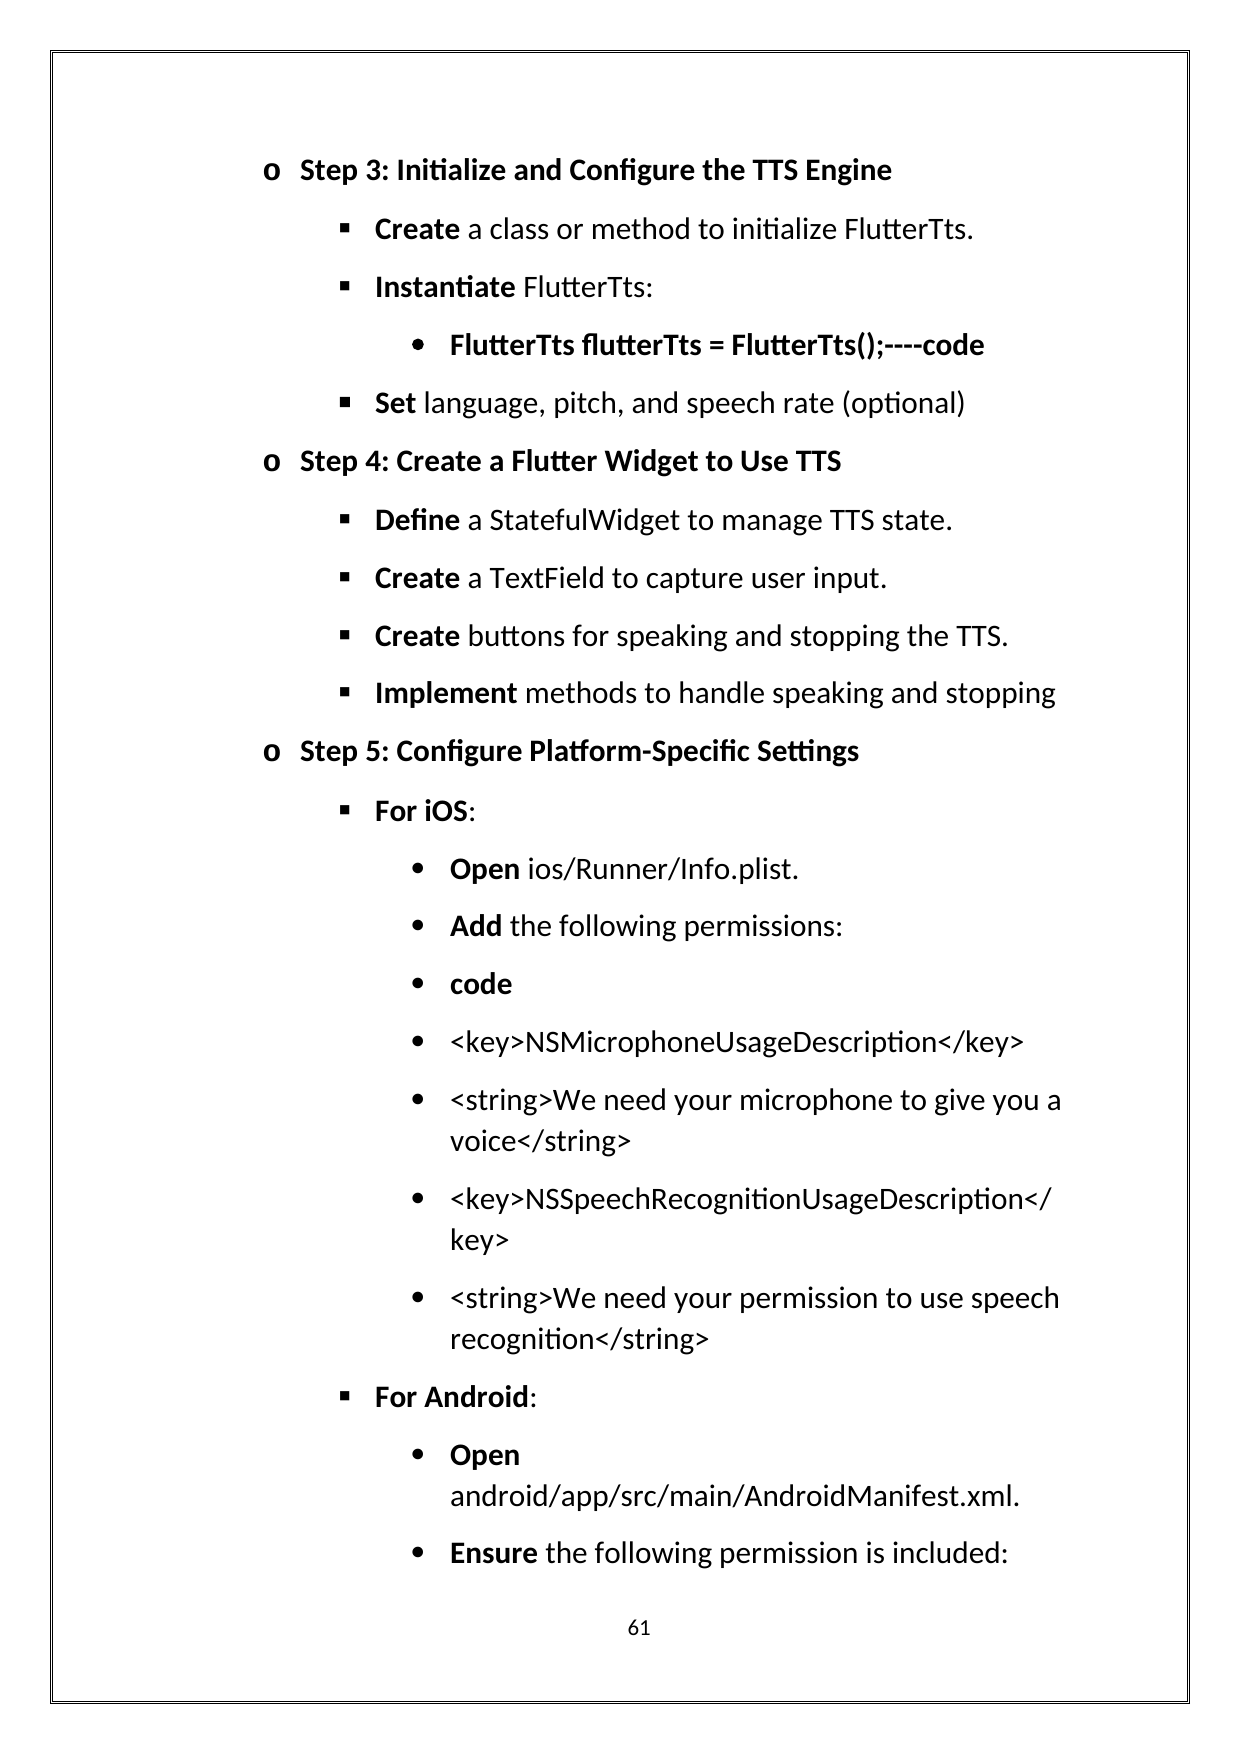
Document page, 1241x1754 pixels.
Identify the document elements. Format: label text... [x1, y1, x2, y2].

list Step 5: Configure Platform-Specific Settings [262, 731, 1090, 771]
list <string>We need your microphone to give you a voice</string> [412, 1080, 1090, 1159]
list Instantiate FlutterTts: [337, 267, 1090, 305]
list Ensure the following permission is included: [412, 1534, 1090, 1572]
list Create buttons for speaking and stopping the TTS. [337, 616, 1090, 654]
list Step 4: Create a Flutter Widget to Use TTS [262, 441, 1090, 480]
list Set language, pitch, and speech rate (optional) [337, 383, 1090, 421]
list Step 3: Initialize and Configure the TTS Engine [262, 150, 1090, 190]
list For Android: [337, 1377, 1090, 1415]
list For iOS: [337, 791, 1090, 829]
list Add the following permissions: [412, 907, 1090, 945]
list Define a StatefulWidget to manage TTS state. [337, 500, 1090, 538]
list <string>We need your permission to use speech recognition</string> [412, 1278, 1090, 1357]
list Create a class or method to initialize FlutterTts. [337, 209, 1090, 248]
list <key>NSMicrophoneUsageDescription</key> [412, 1022, 1090, 1060]
list Create a TextField to capture user input. [337, 558, 1090, 596]
list <key>NSSpeechRecognitionUsageDescription</key> [412, 1179, 1090, 1258]
list FlutterTts flutterTts = FlutterTts();----code [412, 325, 1090, 363]
list Open android/app/src/main/AndroidManifest.xml. [412, 1435, 1090, 1514]
list code [412, 964, 1090, 1002]
list Implement methods to handle speaking and stopping [337, 674, 1090, 712]
list Open ios/Runner/Info.plist. [412, 849, 1090, 887]
